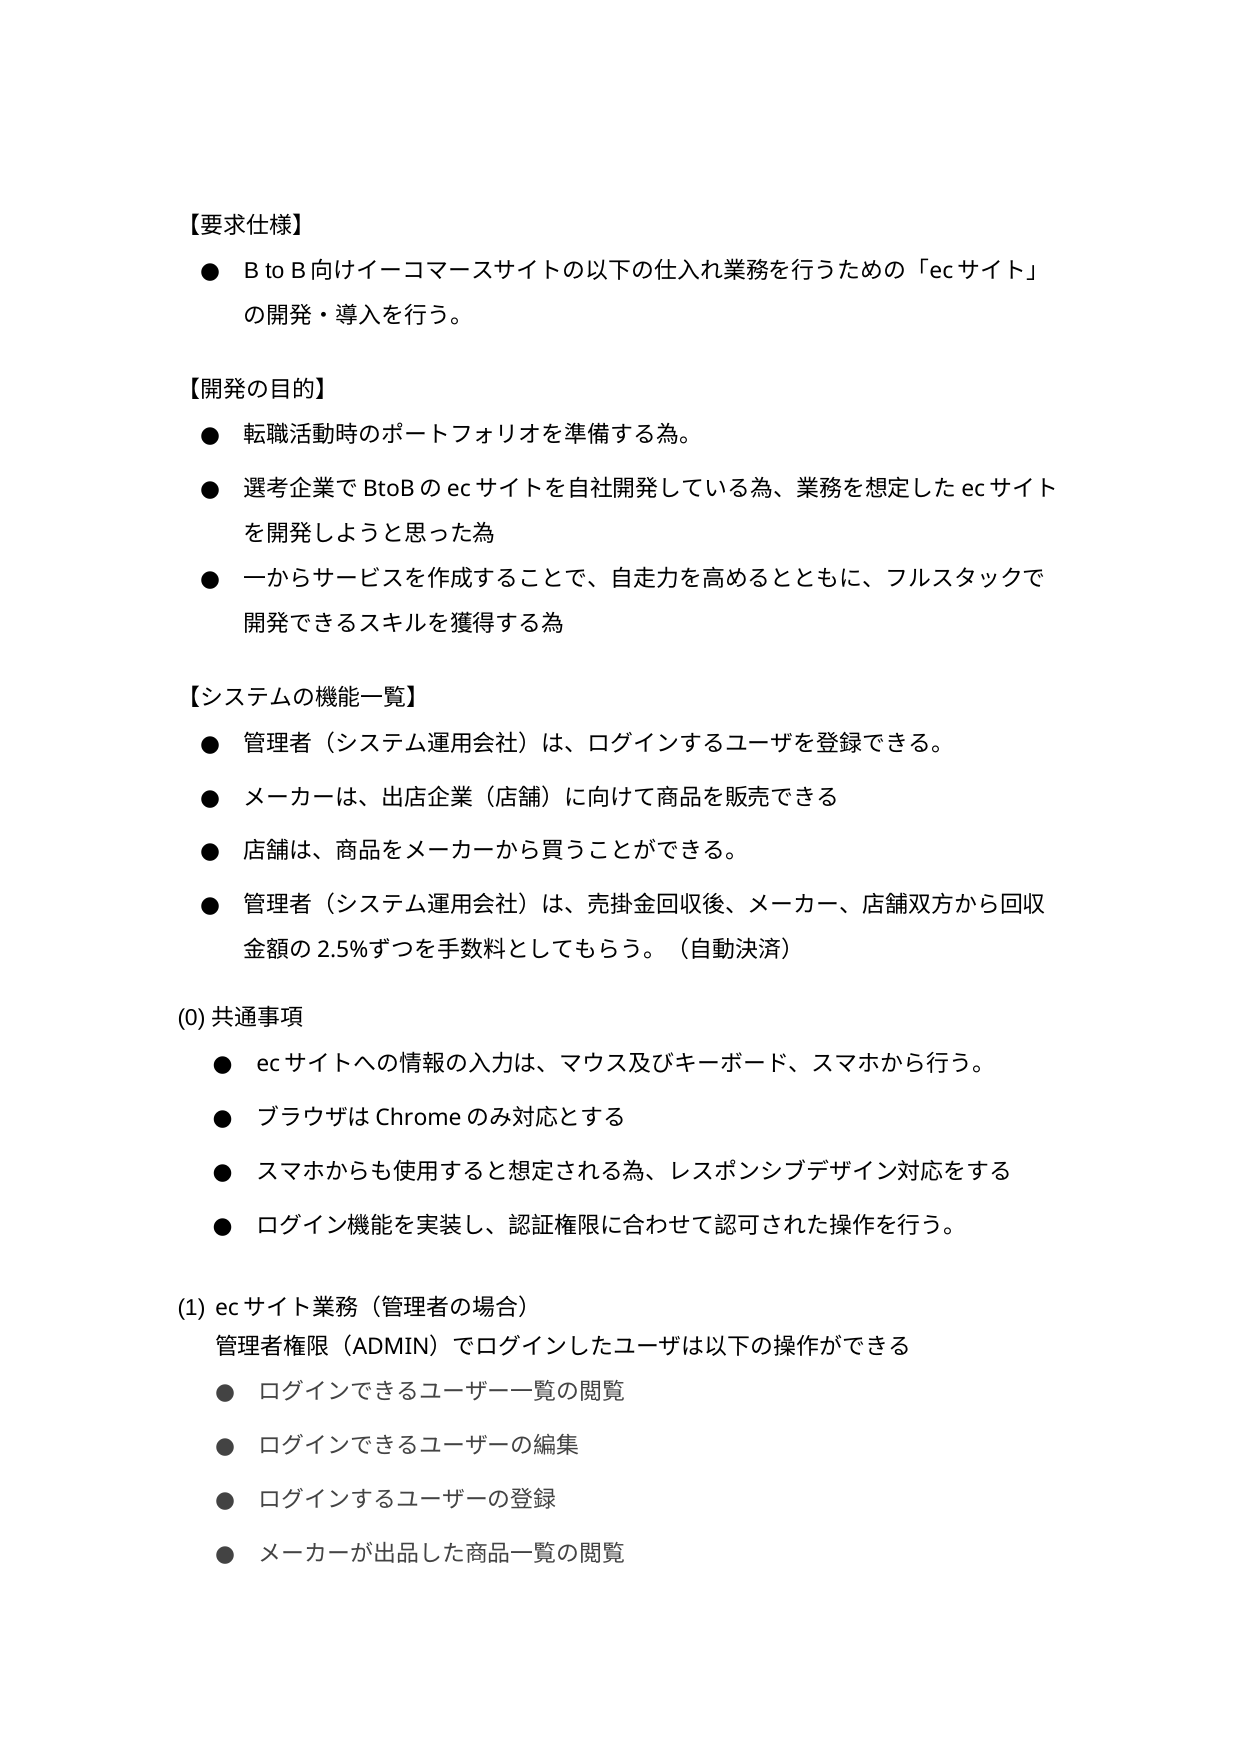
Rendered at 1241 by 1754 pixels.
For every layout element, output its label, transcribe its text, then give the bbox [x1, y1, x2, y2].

text 【システムの機能一覧】 [177, 679, 1063, 712]
list ecサイト業務（管理者の場合） [177, 1289, 1063, 1322]
text 管理者権限（ADMIN）でログインしたユーザは以下の操作ができる [215, 1327, 1063, 1361]
list 選考企業でBtoBのecサイトを自社開発している為、業務を想定したecサイトを開発しようと思った為 [200, 463, 1063, 548]
list B to B向けイーコマースサイトの以下の仕入れ業務を行うための「ecサイト」の開発・導入を行う。 [200, 245, 1063, 330]
list 転職活動時のポートフォリオを準備する為。 [200, 409, 1063, 456]
text (0) 共通事項 [177, 999, 1063, 1032]
list 一からサービスを作成することで、自走力を高めるとともに、フルスタックで開発できるスキルを獲得する為 [200, 553, 1063, 638]
list 管理者（システム運用会社）は、ログインするユーザを登録できる。 [200, 717, 1063, 764]
list 店舗は、商品をメーカーから買うことができる。 [200, 825, 1063, 872]
list メーカーが出品した商品一覧の閲覧 [215, 1528, 1063, 1575]
list ログインするユーザーの登録 [215, 1474, 1063, 1521]
text 【要求仕様】 [177, 207, 1063, 240]
list ブラウザはChromeのみ対応とする [212, 1091, 1063, 1138]
list ログイン機能を実装し、認証権限に合わせて認可された操作を行う。 [212, 1199, 1063, 1246]
text 【開発の目的】 [177, 371, 1063, 404]
list ログインできるユーザー一覧の閲覧 [215, 1366, 1063, 1413]
list メーカーは、出店企業（店舗）に向けて商品を販売できる [200, 771, 1063, 818]
list 管理者（システム運用会社）は、売掛金回収後、メーカー、店舗双方から回収金額の2.5%ずつを手数料としてもらう。（自動決済） [200, 879, 1063, 964]
list スマホからも使用すると想定される為、レスポンシブデザイン対応をする [212, 1145, 1063, 1192]
list ログインできるユーザーの編集 [215, 1420, 1063, 1467]
list ecサイトへの情報の入力は、マウス及びキーボード、スマホから行う。 [212, 1037, 1063, 1084]
